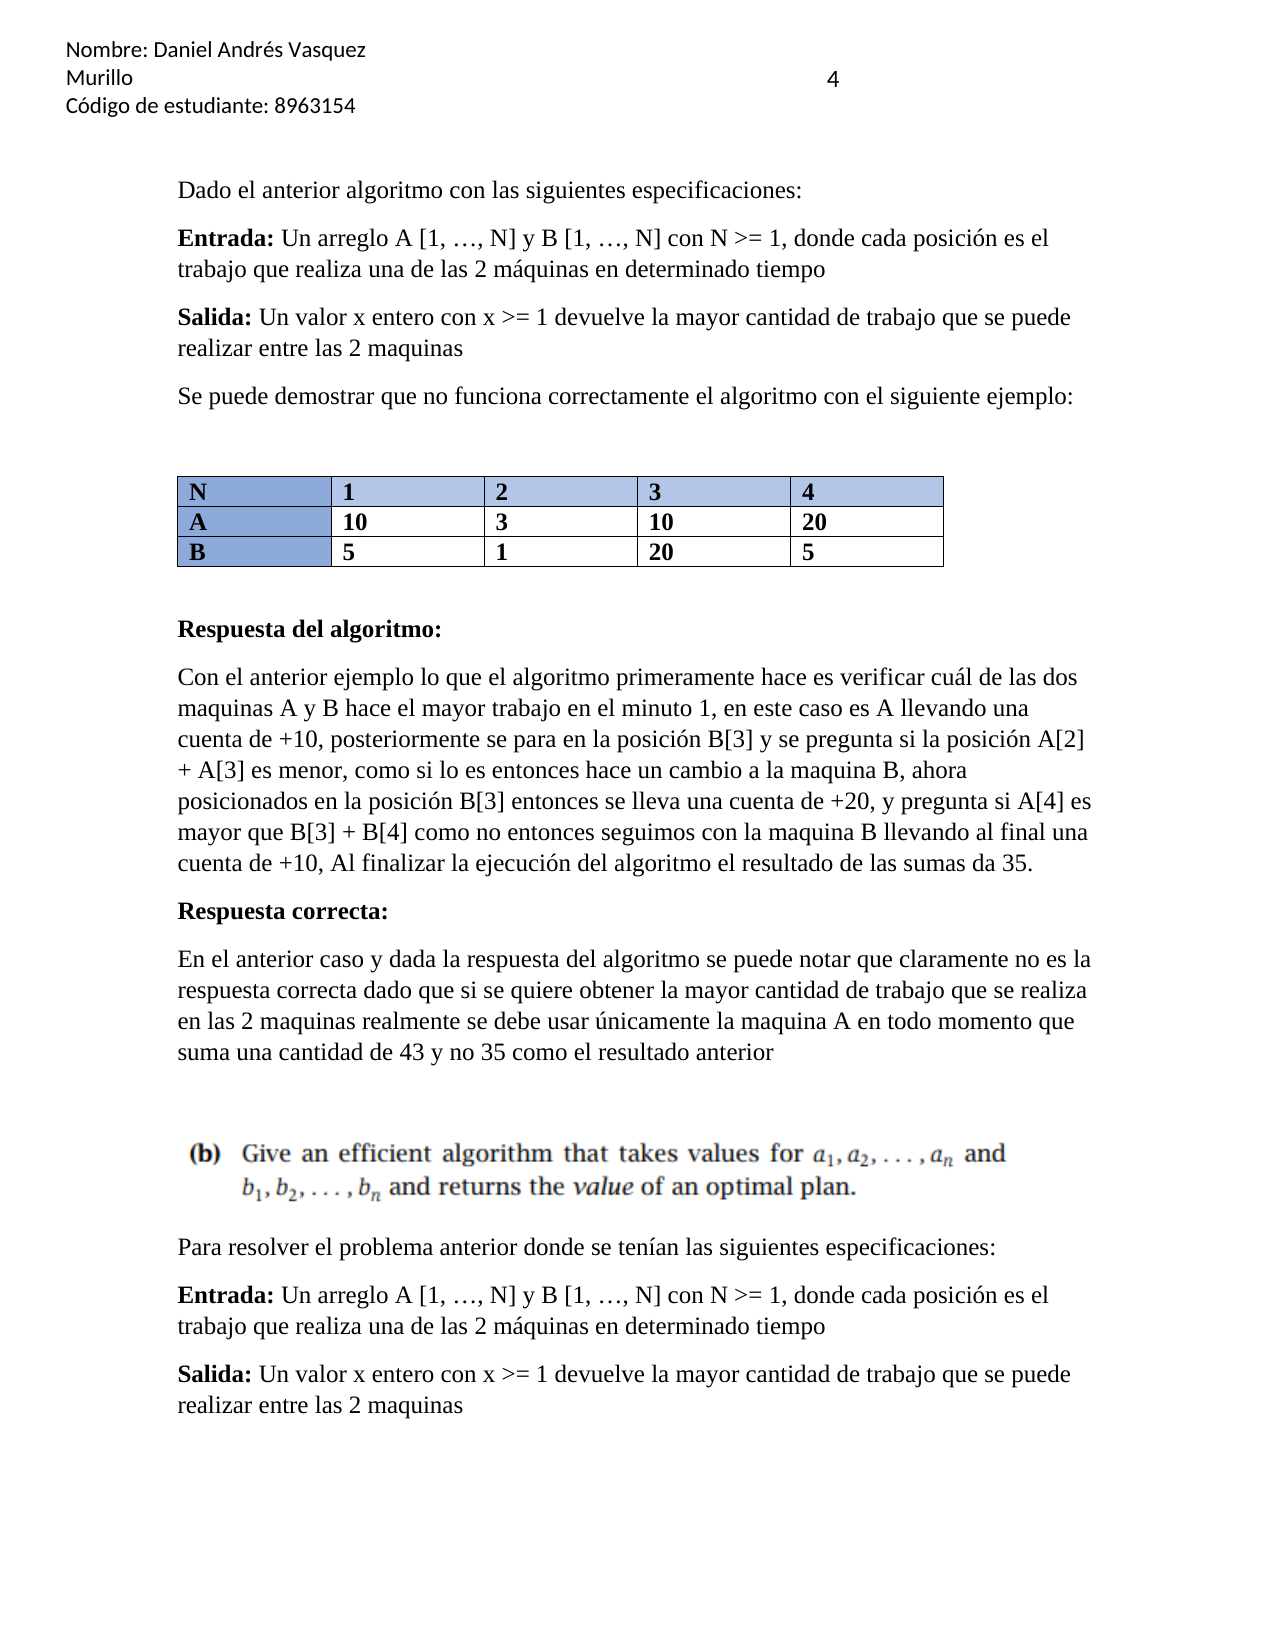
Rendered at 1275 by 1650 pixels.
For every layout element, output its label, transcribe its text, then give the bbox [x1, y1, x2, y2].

text Entrada: Un arreglo A [1, …, N] y B [1, …, N] con N >= 1, donde cada posición es el trabajo que realiza una de las 2 máquinas en determinado tiempo [177, 223, 1098, 283]
table_header 2 [485, 477, 637, 506]
table_header N [178, 477, 331, 506]
table_cell 3 [485, 507, 637, 536]
text Salida: Un valor x entero con x >= 1 devuelve la mayor cantidad de trabajo que se puede realizar entre las 2 maquinas [177, 302, 1098, 362]
table_cell A [178, 507, 331, 536]
text Con el anterior ejemplo lo que el algoritmo primeramente hace es verificar cuál de las dos maquinas A y B hace el mayor trabajo en el minuto 1, en este caso es A llevando una cuenta de +10, posteriormente se para en la posición B[3] y se pregunta si la posición A[2] + A[3] es menor, como si lo es entonces hace un cambio a la maquina B, ahora posicionados en la posición B[3] entonces se lleva una cuenta de +20, y pregunta si A[4] es mayor que B[3] + B[4] como no entonces seguimos con la maquina B llevando al final una cuenta de +10, Al finalizar la ejecución del algoritmo el resultado de las sumas da 35. [177, 662, 1098, 877]
table_cell 20 [791, 507, 943, 536]
text Se puede demostrar que no funciona correctamente el algoritmo con el siguiente ejemplo: [177, 381, 1098, 409]
text Respuesta correcta: [177, 896, 1098, 925]
table_cell 10 [638, 507, 790, 536]
table_cell 5 [332, 537, 484, 566]
text En el anterior caso y dada la respuesta del algoritmo se puede notar que claramente no es la respuesta correcta dado que si se quiere obtener la mayor cantidad de trabajo que se realiza en las 2 maquinas realmente se debe usar únicamente la maquina A en todo momento que suma una cantidad de 43 y no 35 como el resultado anterior [177, 944, 1098, 1066]
table_cell B [178, 537, 331, 566]
table_cell 20 [638, 537, 790, 566]
text Salida: Un valor x entero con x >= 1 devuelve la mayor cantidad de trabajo que se puede realizar entre las 2 maquinas [177, 1359, 1098, 1418]
text Respuesta del algoritmo: [177, 614, 1098, 643]
table_header 4 [791, 477, 943, 506]
text Para resolver el problema anterior donde se tenían las siguientes especificaciones: [177, 1232, 1098, 1261]
text Entrada: Un arreglo A [1, …, N] y B [1, …, N] con N >= 1, donde cada posición es el trabajo que realiza una de las 2 máquinas en determinado tiempo [177, 1280, 1098, 1340]
table_cell 1 [485, 537, 637, 566]
picture [177, 1132, 1026, 1214]
table_header 3 [638, 477, 790, 506]
table_cell 10 [332, 507, 484, 536]
table_header 1 [332, 477, 484, 506]
table_cell 5 [791, 537, 943, 566]
text Dado el anterior algoritmo con las siguientes especificaciones: [177, 176, 1098, 204]
